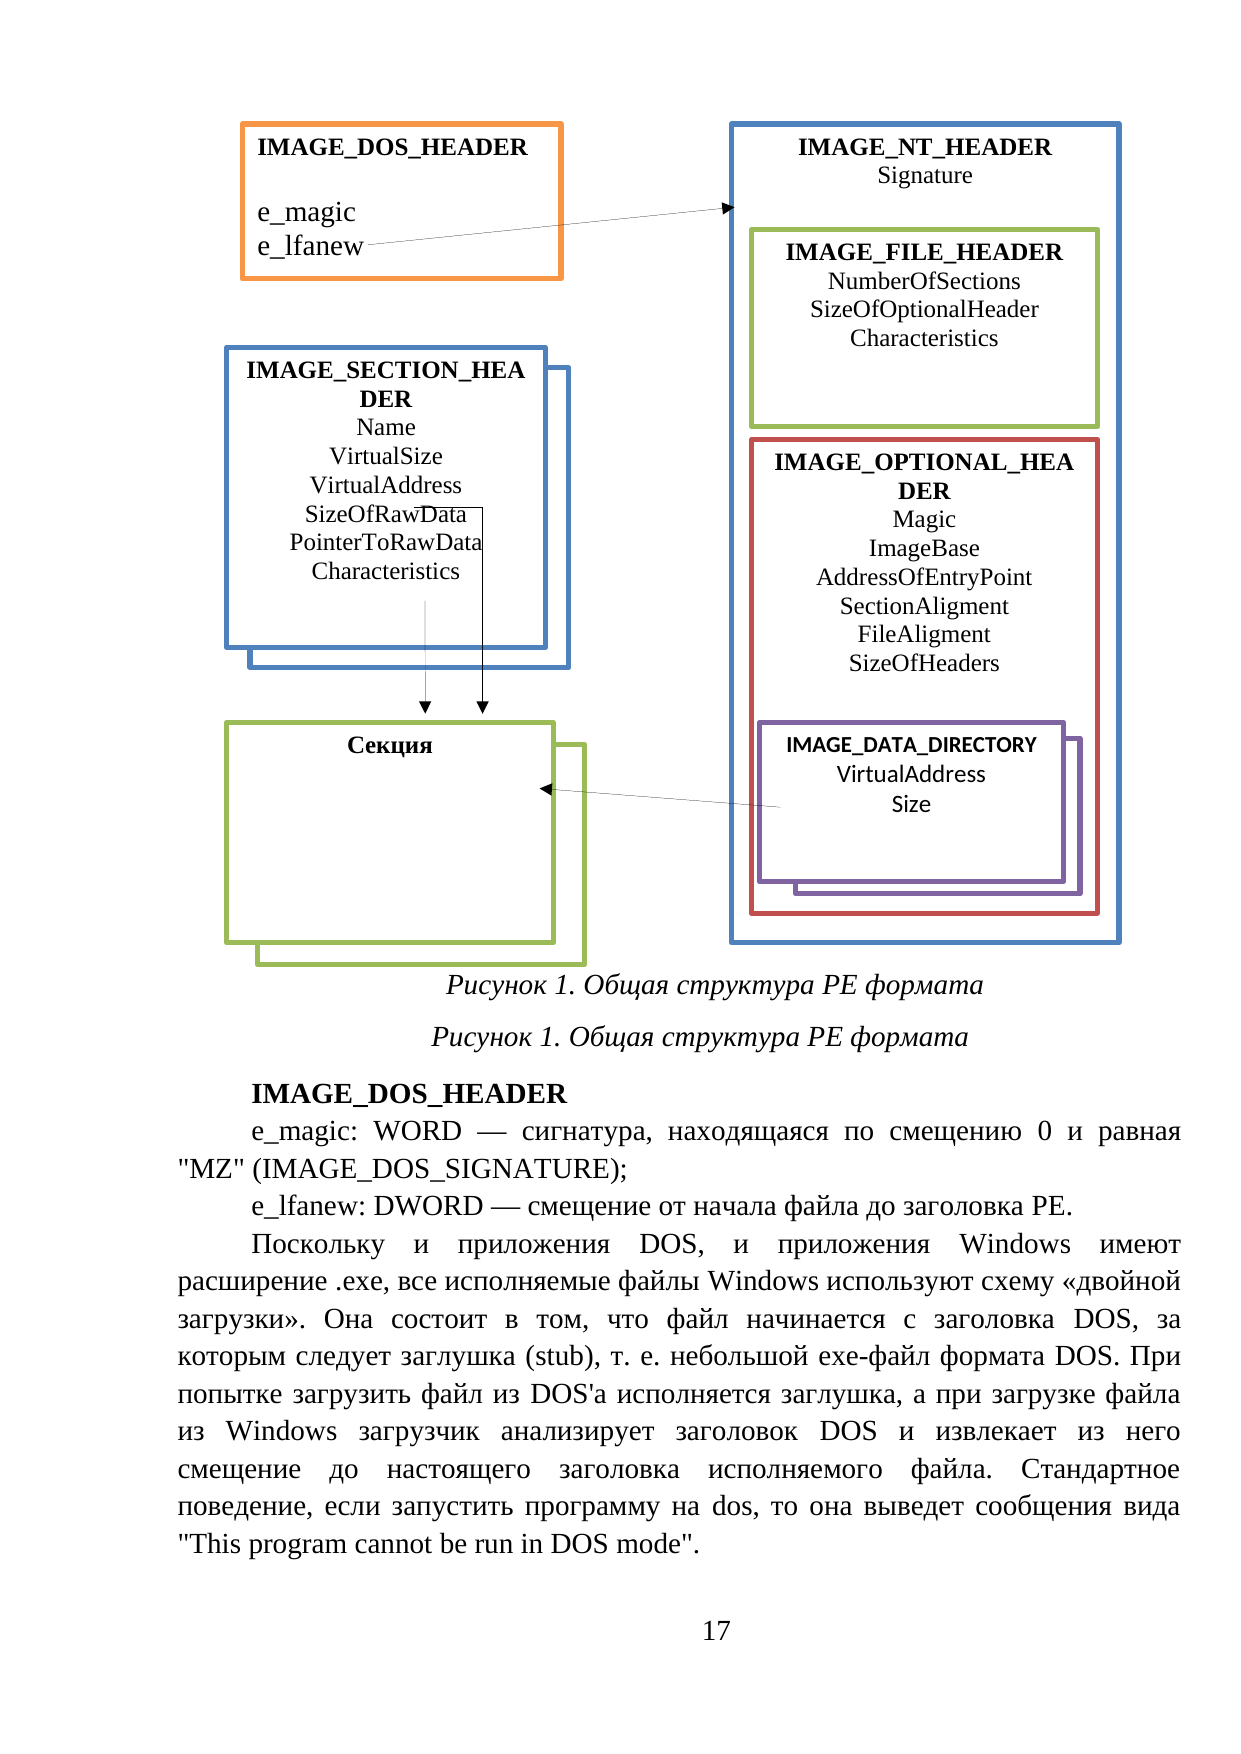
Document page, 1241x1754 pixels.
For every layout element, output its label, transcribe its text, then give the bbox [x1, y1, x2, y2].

text Рисунок 1. Общая структура PE формата [177, 965, 1181, 1002]
text IMAGE_DOS_HEADER [177, 1073, 1181, 1111]
text Поскольку и приложения DOS, и приложения Windows имеют расширение .exe, все исполняемые файлы Windows используют схему «двойной загрузки». Она состоит в том, что файл начинается с заголовка DOS, за которым следует заглушка (stub), т. е. небольшой exe-файл формата DOS. При попытке загрузить файл из DOS'а исполняется заглушка, а при загрузке файла из Windows загрузчик анализирует заголовок DOS и извлекает из него смещение до настоящего заголовка исполняемого файла. Стандартное поведение, если запустить программу на dos, то она выведет сообщения вида "This program cannot be run in DOS mode". [177, 1223, 1181, 1561]
text e_lfanew: DWORD — смещение от начала файла до заголовка PE. [177, 1186, 1181, 1223]
text e_magic: WORD — сигнатура, находящаяся по смещению 0 и равная "MZ" (IMAGE_DOS_SIGNATURE); [177, 1111, 1181, 1186]
